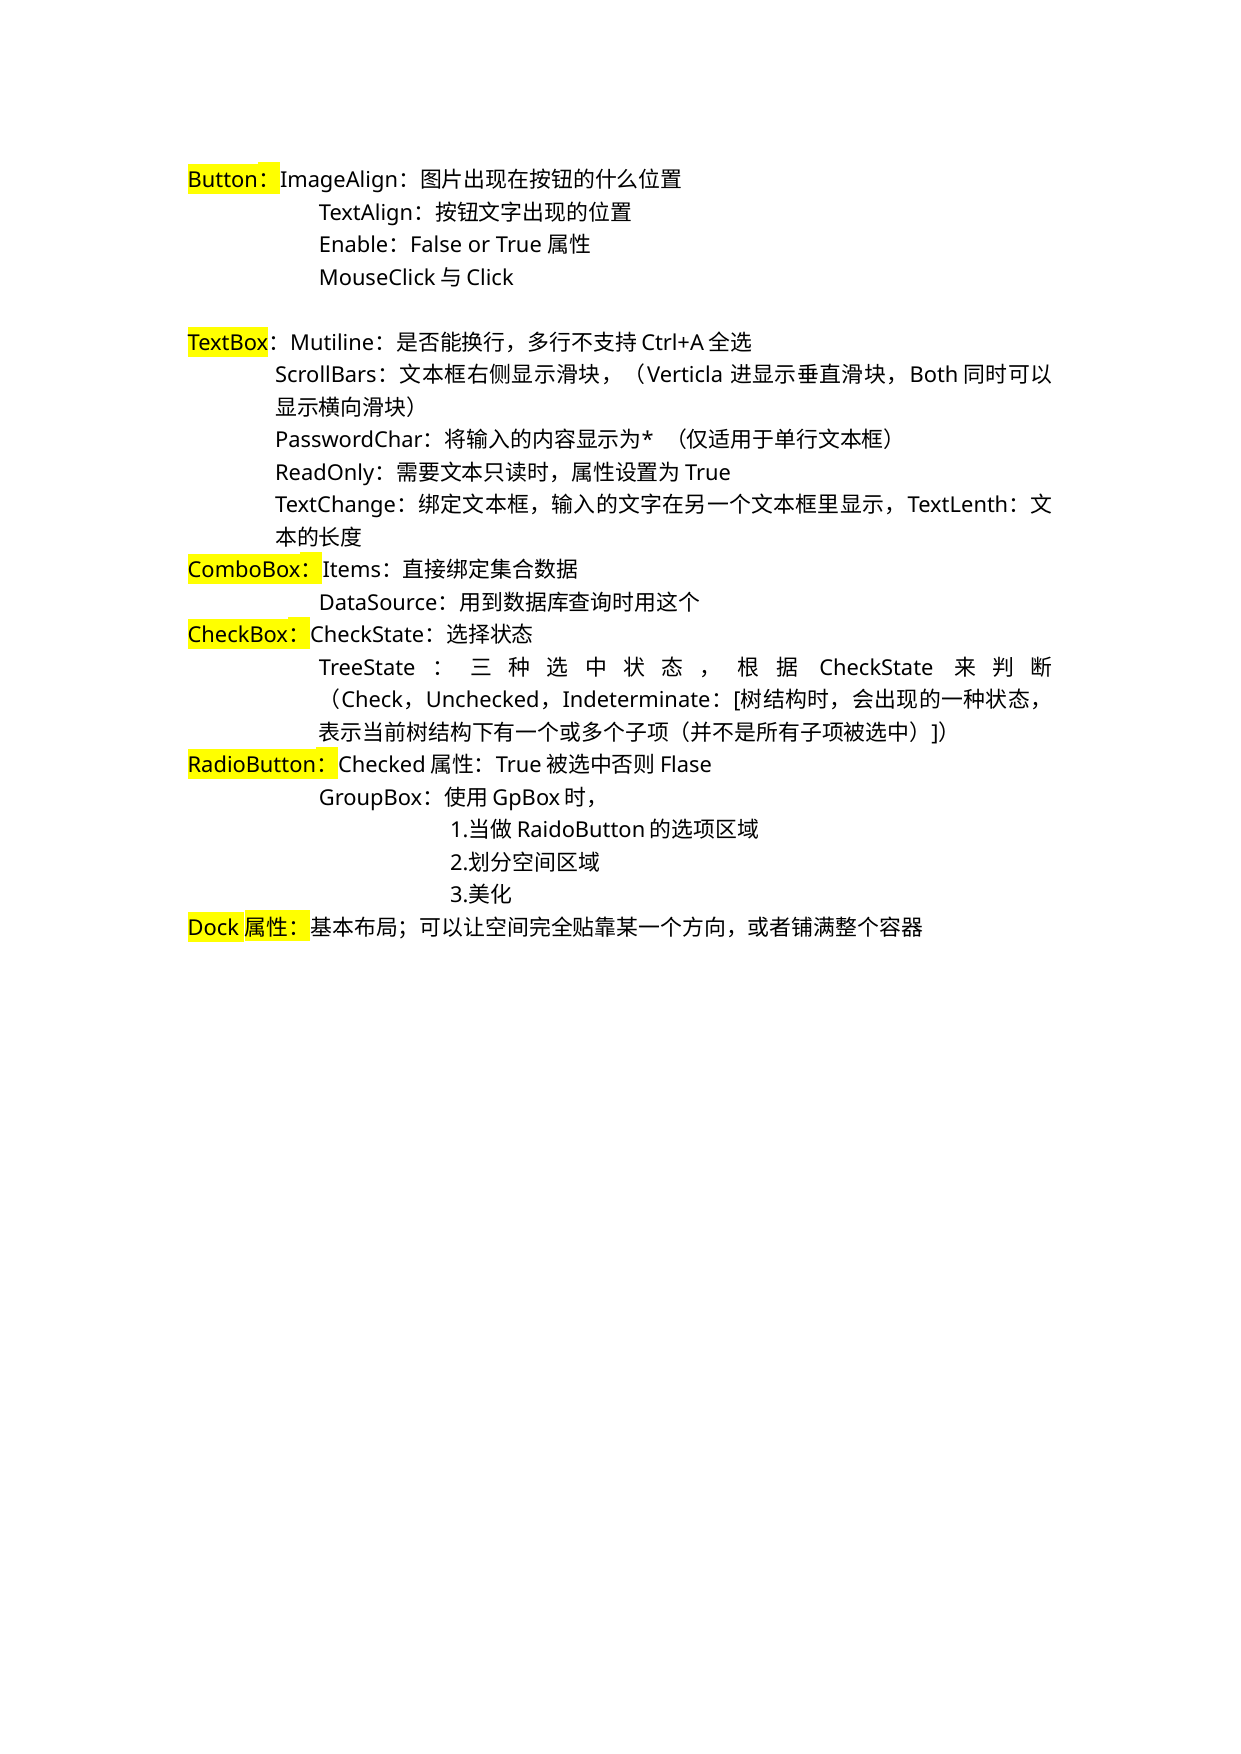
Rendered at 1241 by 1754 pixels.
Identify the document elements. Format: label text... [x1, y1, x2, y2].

text Enable：False or True 属性 [187, 227, 1053, 259]
text RadioButton：Checked属性：True被选中否则Flase [338, 747, 1053, 779]
text ScrollBars：文本框右侧显示滑块，（Verticla 进显示垂直滑块，Both同时可以显示横向滑块） [275, 357, 1053, 422]
text 1.当做RaidoButton的选项区域 [406, 812, 1053, 844]
text PasswordChar：将输入的内容显示为* （仅适用于单行文本框） [231, 422, 1053, 454]
text CheckBox：CheckState：选择状态 [310, 617, 1053, 649]
text DataSource：用到数据库查询时用这个 [187, 584, 1053, 617]
text ComboBox：Items：直接绑定集合数据 [322, 552, 1053, 584]
text Dock 属性：基本布局；可以让空间完全贴靠某一个方向，或者铺满整个容器 [187, 909, 1053, 942]
text ReadOnly：需要文本只读时，属性设置为True [187, 454, 1053, 487]
text 2.划分空间区域 [187, 844, 1053, 877]
text TextAlign：按钮文字出现的位置 [187, 194, 1053, 227]
text TreeState：三种选中状态，根据CheckState来判断（Check，Unchecked，Indeterminate：[树结构时，会出现的一种状态，表示当前树结构下有一个或多个子项（并不是所有子项被选中）]） [319, 649, 1053, 747]
text GroupBox：使用GpBox时， [187, 779, 1053, 812]
text MouseClick与Click [187, 259, 1053, 292]
text 3.美化 [187, 877, 1053, 909]
text TextChange：绑定文本框，输入的文字在另一个文本框里显示，TextLenth：文本的长度 [275, 487, 1053, 552]
text TextBox：Mutiline：是否能换行，多行不支持Ctrl+A全选 [187, 324, 1053, 357]
text Button：ImageAlign：图片出现在按钮的什么位置 [280, 162, 1053, 194]
